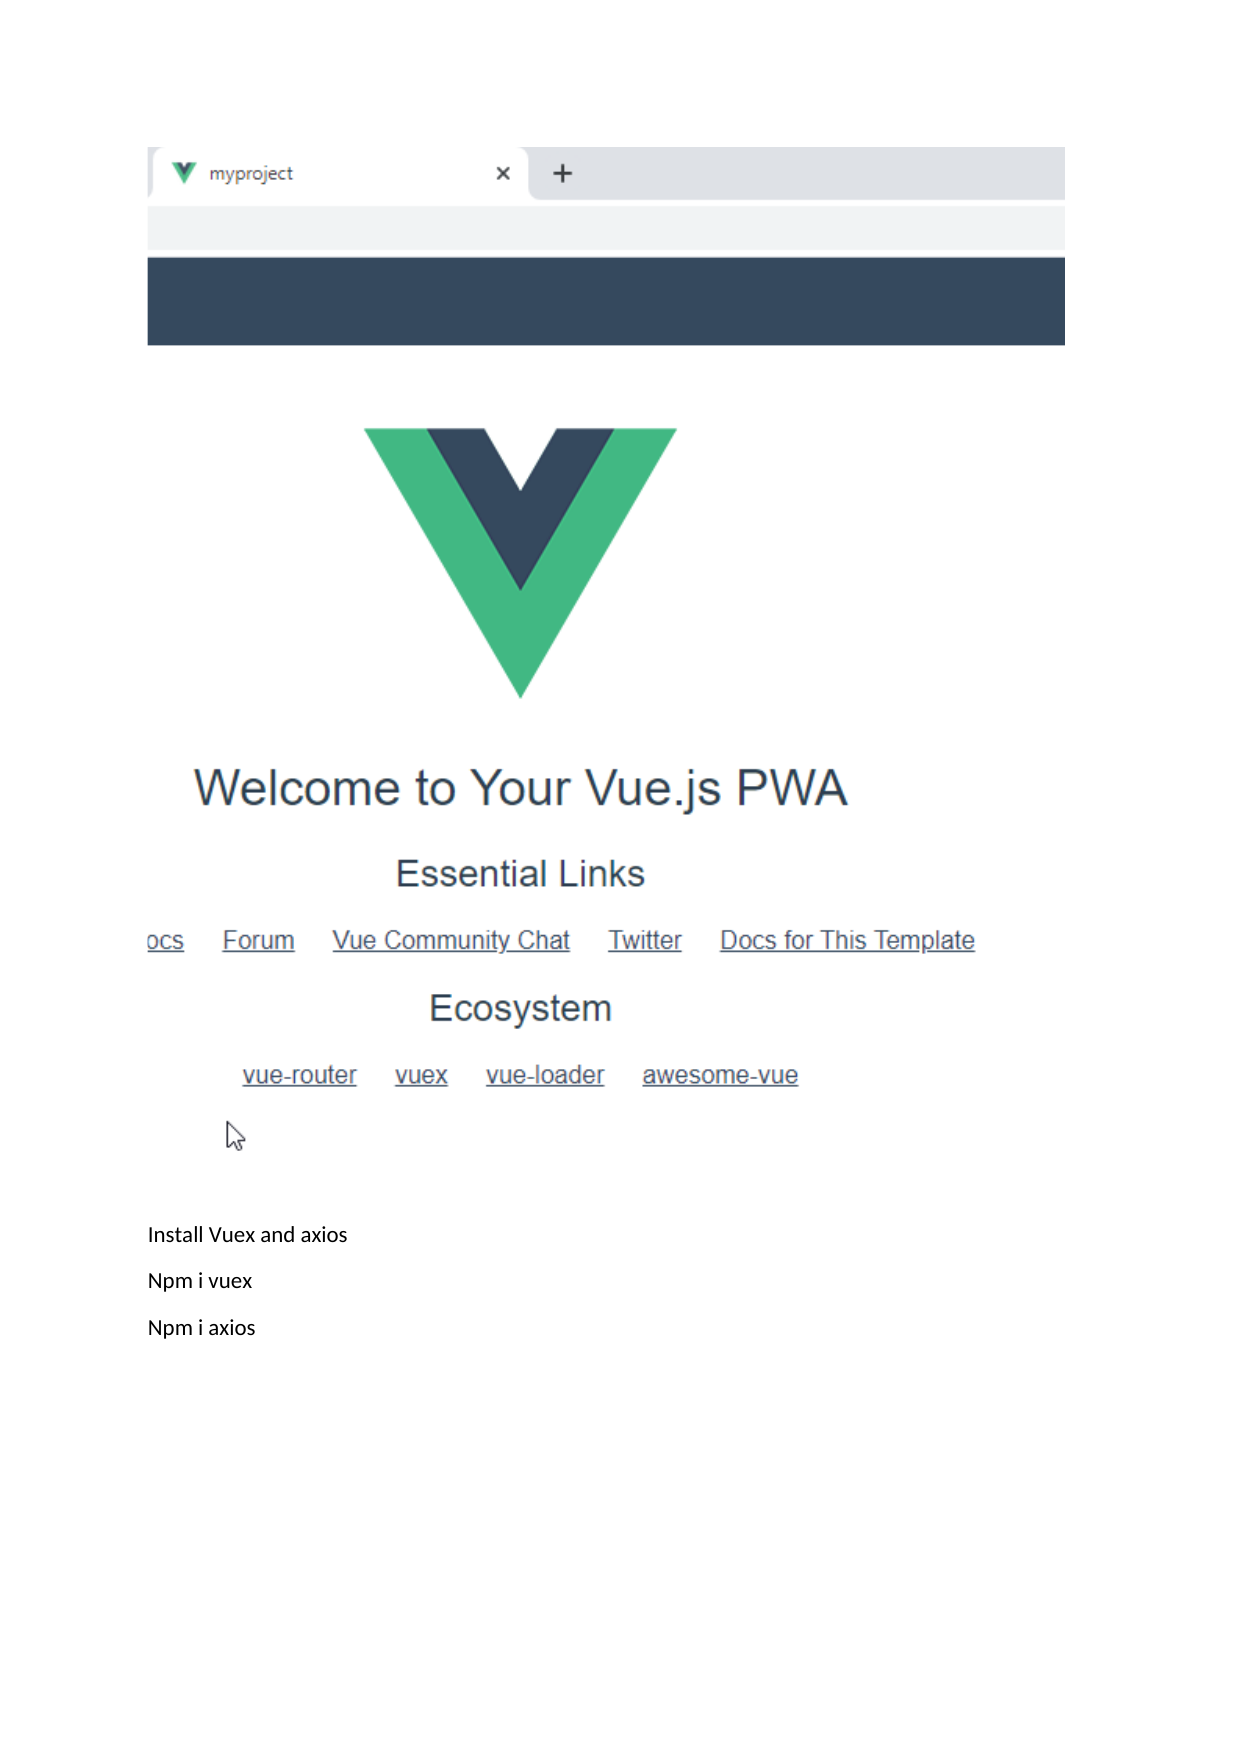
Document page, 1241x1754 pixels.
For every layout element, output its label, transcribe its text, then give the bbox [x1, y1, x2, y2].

text Npm i axios [148, 1313, 1093, 1341]
picture [147, 147, 1065, 1201]
text Npm i vuex [148, 1267, 1093, 1294]
text Install Vuex and axios [148, 1220, 1093, 1248]
